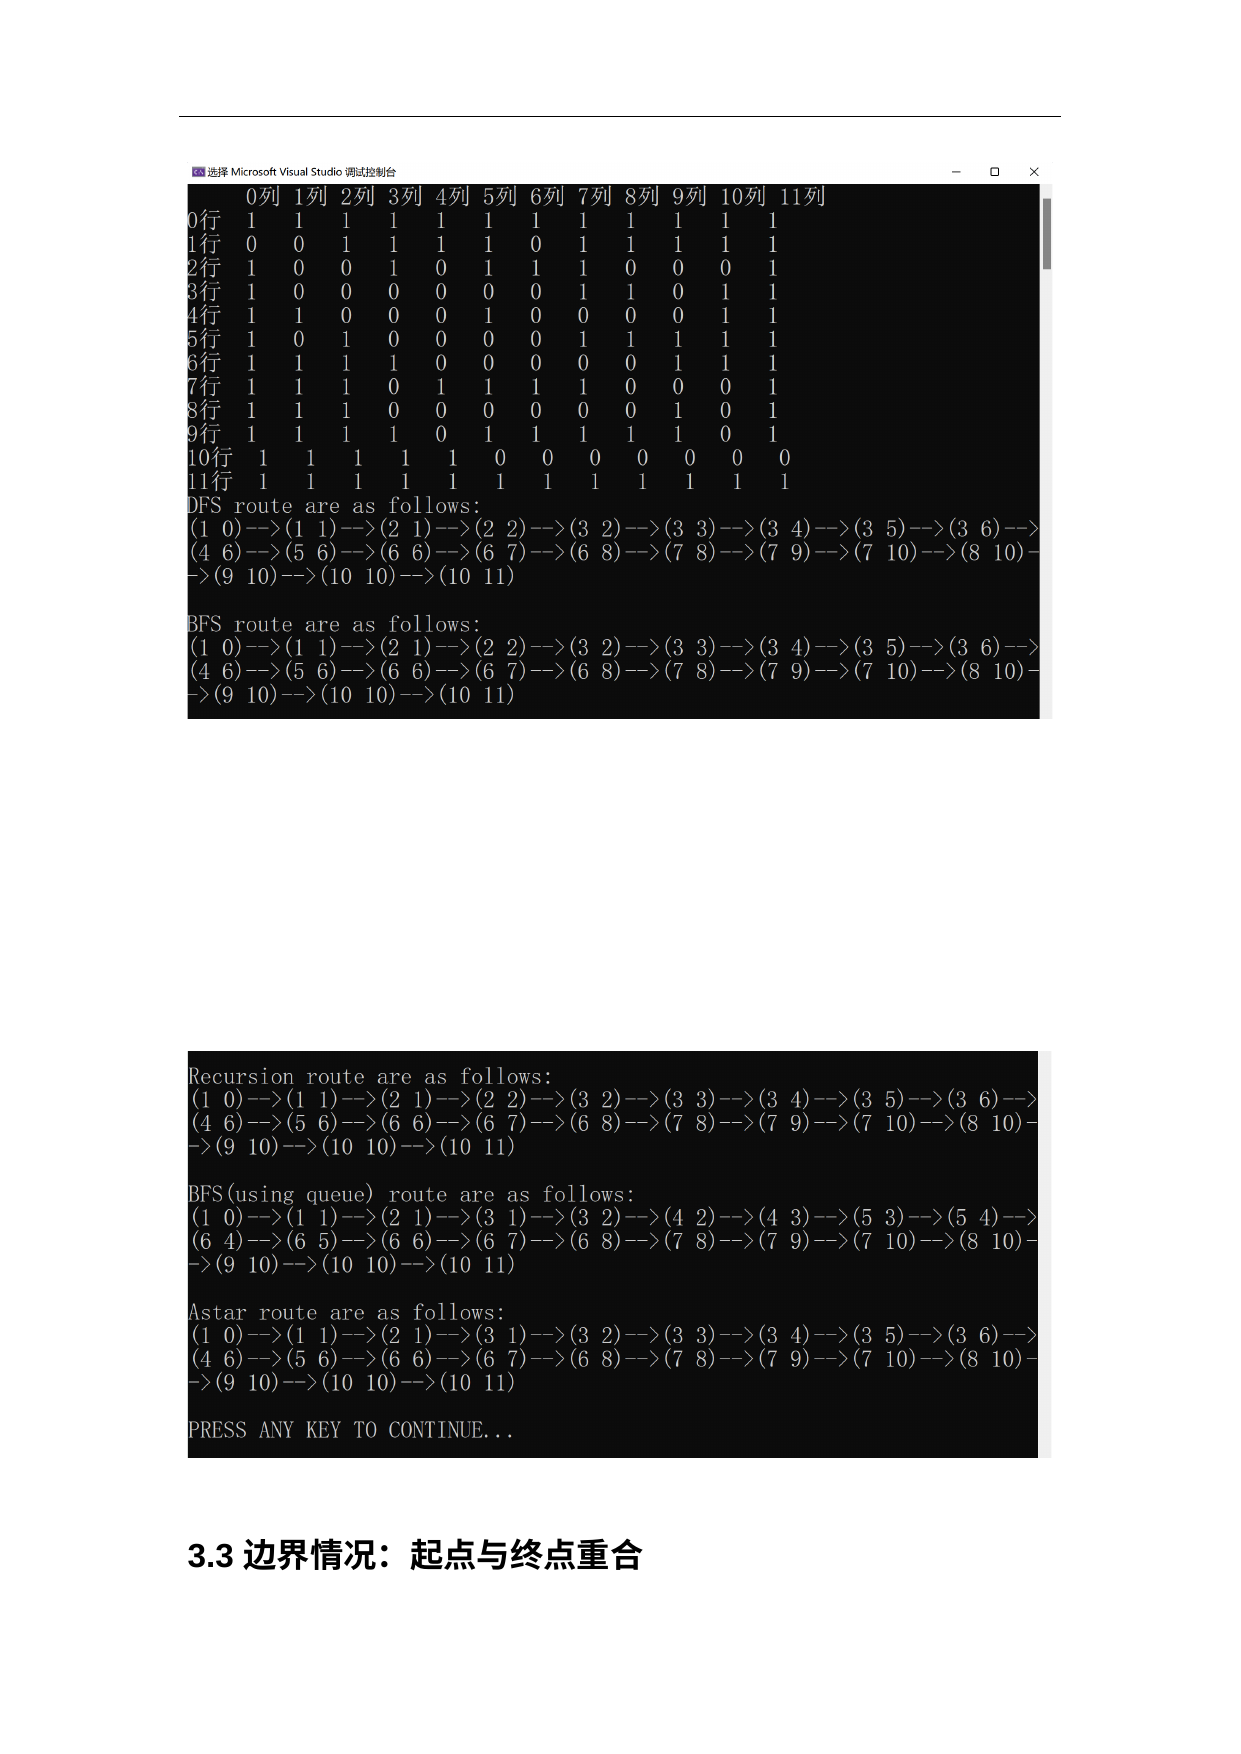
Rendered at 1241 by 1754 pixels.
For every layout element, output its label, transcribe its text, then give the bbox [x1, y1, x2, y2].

picture [187, 1051, 1052, 1458]
picture [187, 162, 1053, 719]
